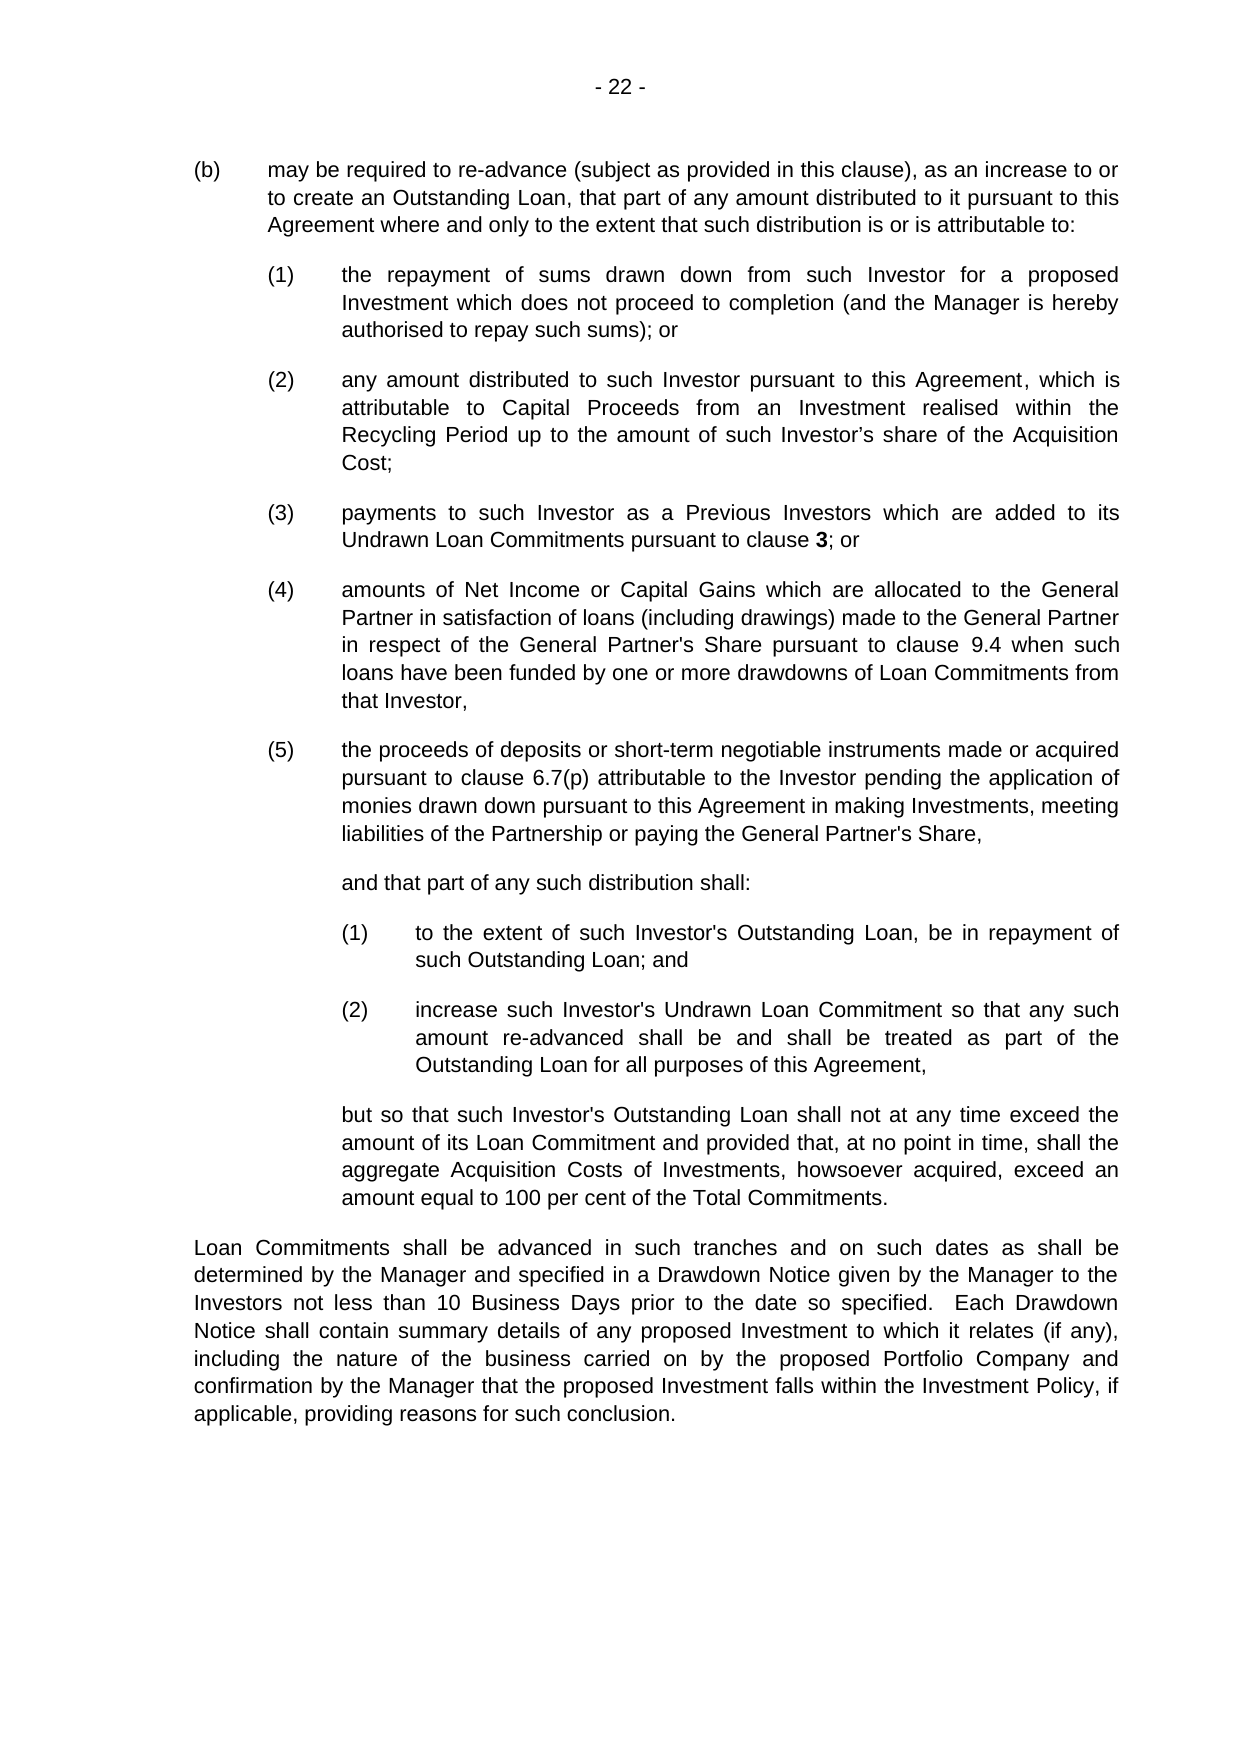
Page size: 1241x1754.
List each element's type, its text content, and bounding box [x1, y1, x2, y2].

text and that part of any such distribution shall: [341, 870, 1120, 895]
text Loan Commitments shall be advanced in such tranches and on such dates as shall be determined by the Manager and specified in a Drawdown Notice given by the Manager to the Investors not less than 10 Business Days prior to the date so specified. Each Drawdown Notice shall contain summary details of any proposed Investment to which it relates (if any), including the nature of the business carried on by the proposed Portfolio Company and confirmation by the Manager that the proposed Investment falls within the Investment Policy, if applicable, providing reasons for such conclusion. [194, 1235, 1120, 1426]
text amounts of Net Income or Capital Gains which are allocated to the General Partner in satisfaction of loans (including drawings) made to the General Partner in respect of the General Partner's Share pursuant to clause 9.4 when such loans have been funded by one or more drawdowns of Loan Commitments from that Investor, [267, 577, 1120, 713]
text may be required to re-advance (subject as provided in this clause), as an increase to or to create an Outstanding Loan, that part of any amount distributed to it pursuant to this Agreement where and only to the extent that such distribution is or is attributable to: [194, 157, 1120, 238]
text the repayment of sums drawn down from such Investor for a proposed Investment which does not proceed to completion (and the Manager is hereby authorised to repay such sums); or [267, 262, 1120, 343]
text increase such Investor's Undrawn Loan Commitment so that any such amount re-advanced shall be and shall be treated as part of the Outstanding Loan for all purposes of this Agreement, [341, 997, 1120, 1078]
text payments to such Investor as a Previous Investors which are added to its Undrawn Loan Commitments pursuant to clause 3; or [267, 500, 1120, 553]
text the proceeds of deposits or short-term negotiable instruments made or acquired pursuant to clause 6.7(p) attributable to the Investor pending the application of monies drawn down pursuant to this Agreement in making Investments, meeting liabilities of the Partnership or paying the General Partner's Share, [267, 737, 1120, 846]
text but so that such Investor's Outstanding Loan shall not at any time exceed the amount of its Loan Commitment and provided that, at no point in time, shall the aggregate Acquisition Costs of Investments, howsoever acquired, exceed an amount equal to 100 per cent of the Total Commitments. [341, 1102, 1120, 1210]
text to the extent of such Investor's Outstanding Loan, be in repayment of such Outstanding Loan; and [341, 920, 1120, 973]
text any amount distributed to such Investor pursuant to this Agreement, which is attributable to Capital Proceeds from an Investment realised within the Recycling Period up to the amount of such Investor’s share of the Acquisition Cost; [268, 367, 1120, 475]
